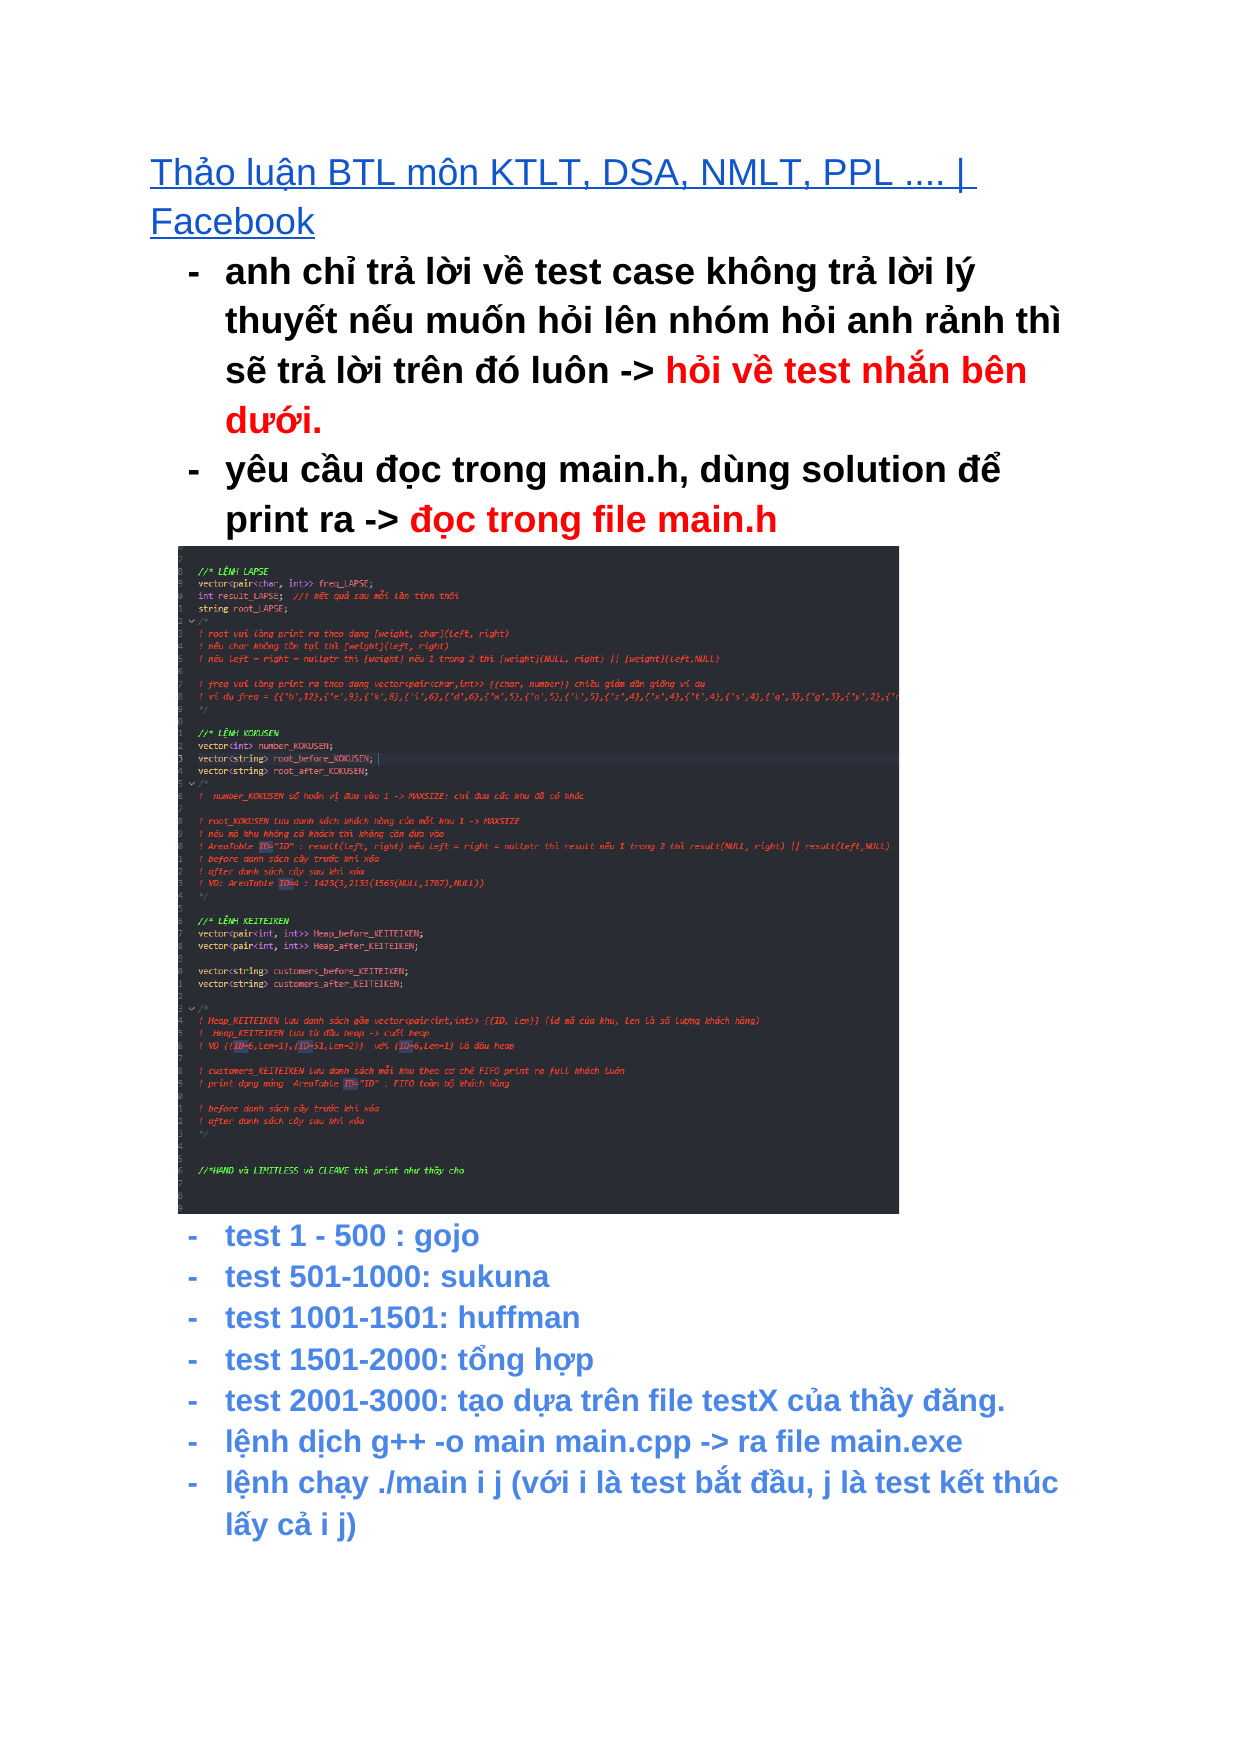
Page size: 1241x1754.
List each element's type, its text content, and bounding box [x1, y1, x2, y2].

text Thảo luận BTL môn KTLT, DSA, NMLT, PPL .... | Facebook [150, 150, 1090, 243]
list test 2001-3000: tạo dựa trên file testX của thầy đăng. [187, 1382, 1090, 1418]
list lệnh dịch g++ -o main main.cpp -> ra file main.exe [187, 1423, 1090, 1459]
list yêu cầu đọc trong main.h, dùng solution để print ra -> đọc trong file main.h [187, 447, 1090, 540]
list test 501-1000: sukuna [187, 1258, 1090, 1294]
list test 1501-2000: tổng hợp [187, 1341, 1090, 1377]
list anh chỉ trả lời về test case không trả lời lý thuyết nếu muốn hỏi lên nhóm hỏi anh rảnh thì sẽ trả lời trên đó luôn -> hỏi về test nhắn bên dưới. [187, 249, 1090, 441]
list test 1 - 500 : gojo [187, 1217, 1090, 1253]
list lệnh chạy ./main i j (với i là test bắt đầu, j là test kết thúc lấy cả i j) [187, 1464, 1090, 1542]
list test 1001-1501: huffman [187, 1299, 1090, 1335]
picture [178, 546, 900, 1214]
